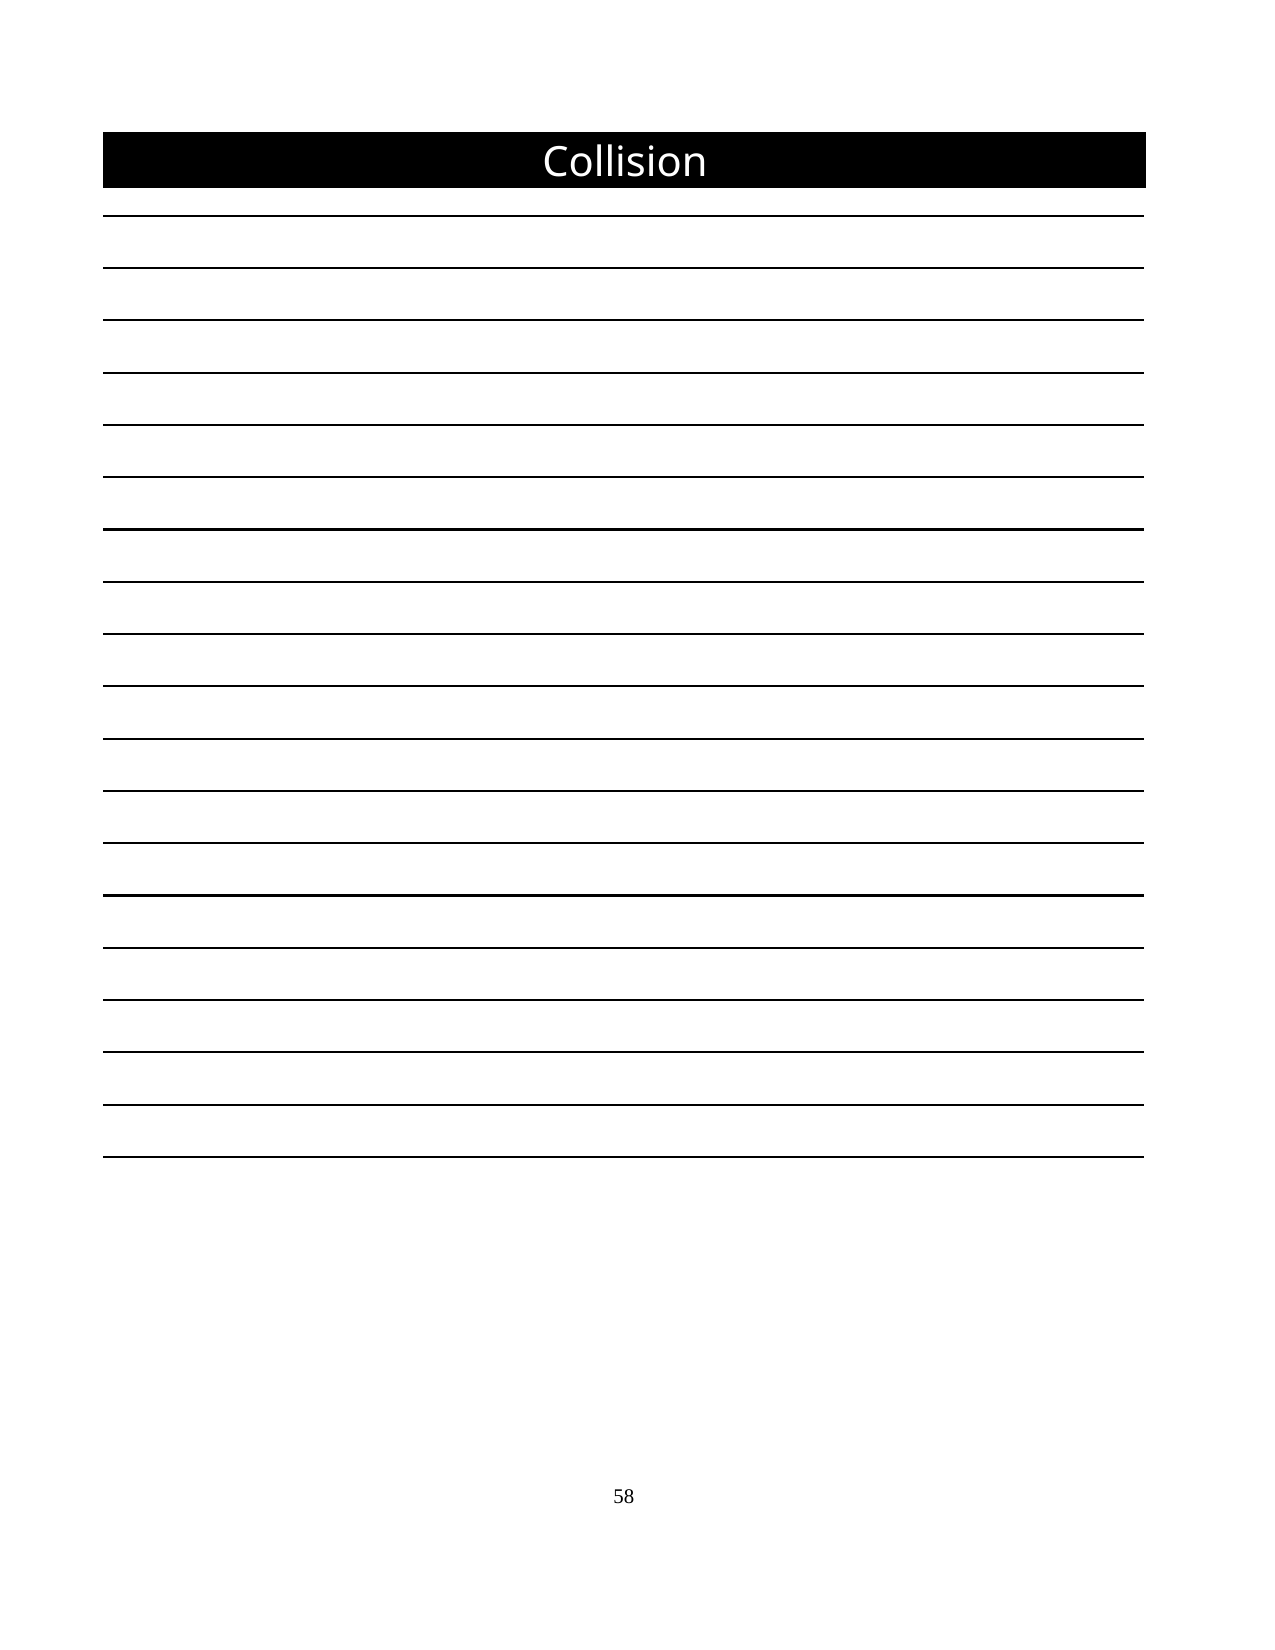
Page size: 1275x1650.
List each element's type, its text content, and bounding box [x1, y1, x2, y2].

subtitle Collision [103, 132, 1146, 188]
